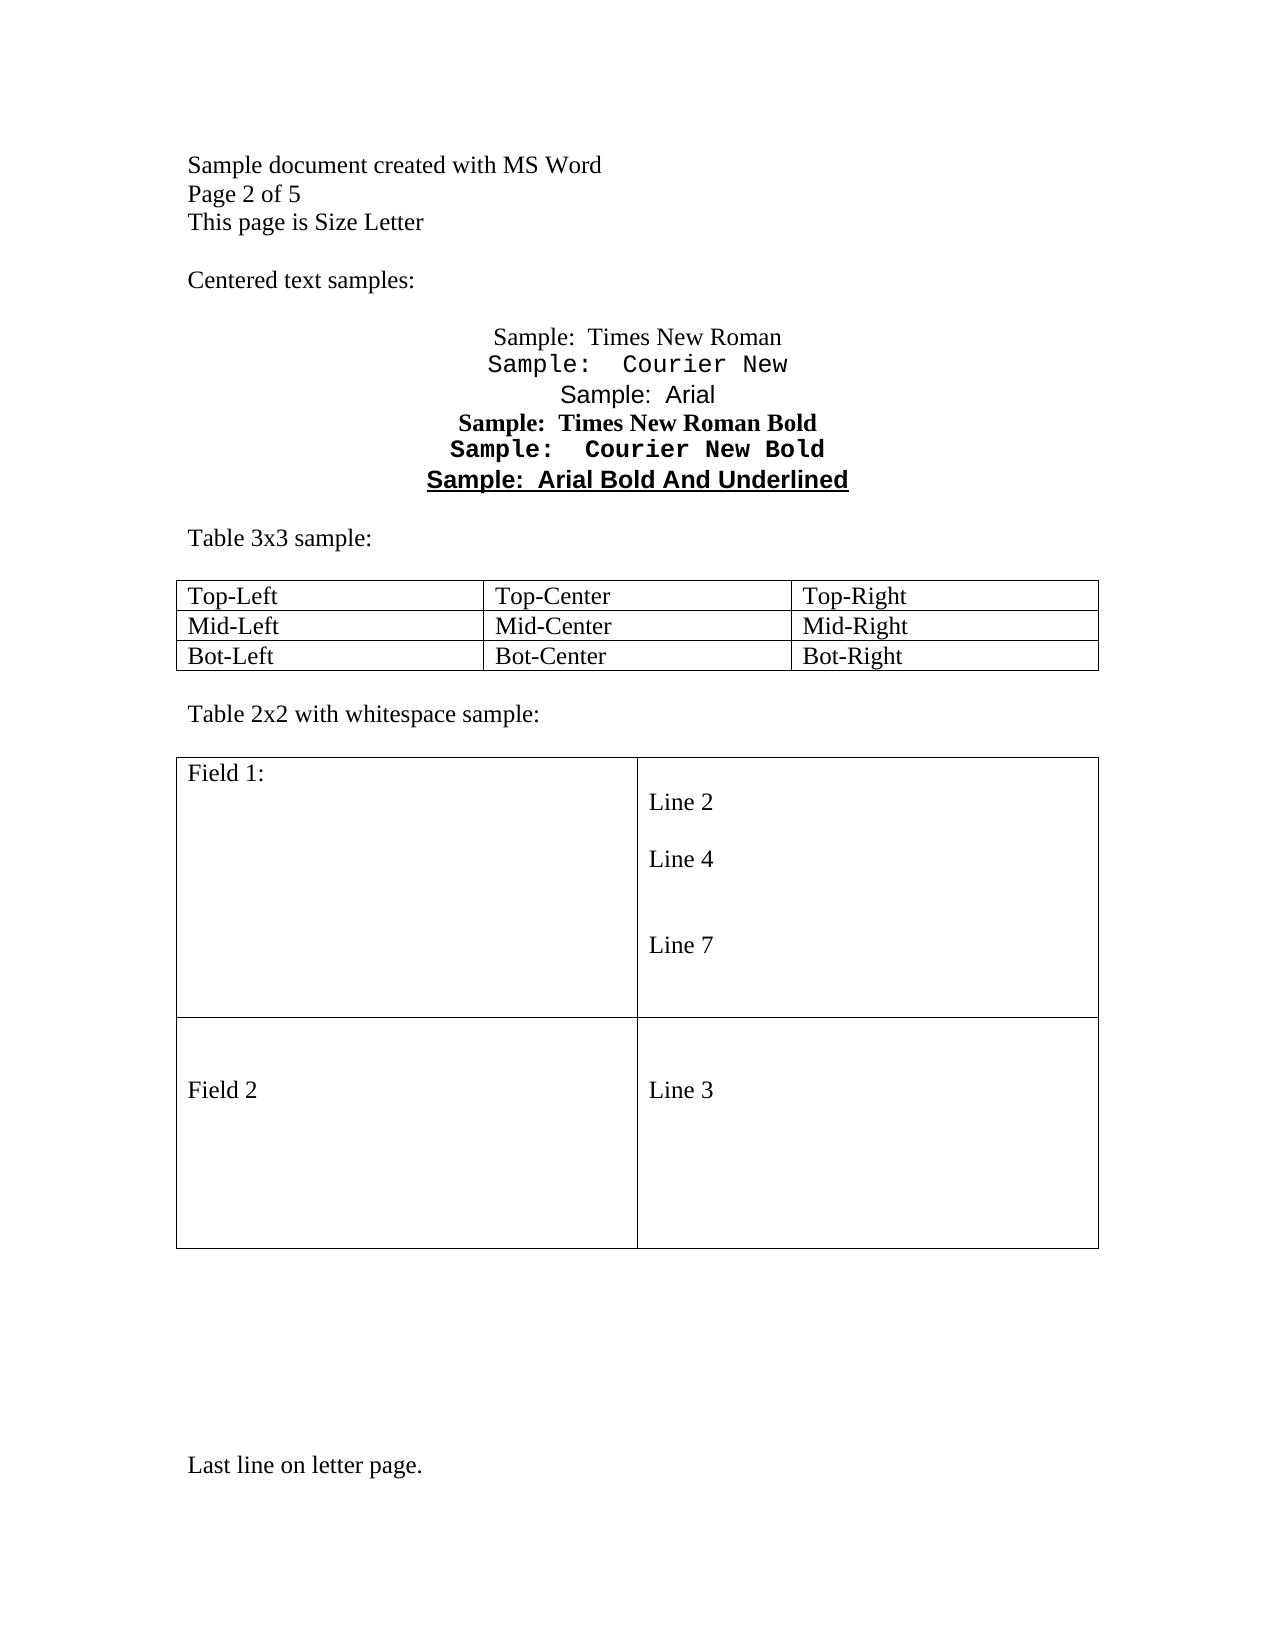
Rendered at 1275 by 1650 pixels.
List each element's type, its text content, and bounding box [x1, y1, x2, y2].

text Centered text samples: [187, 265, 1087, 294]
table_cell Bot-Left [177, 641, 483, 670]
table_header Top-Left [177, 581, 483, 610]
subtitle Page 2 of 5 [187, 179, 1087, 207]
text Table 2x2 with whitespace sample: [187, 699, 1087, 728]
table_cell Field 2 [177, 1018, 637, 1248]
subtitle Sample document created with MS Word [187, 150, 1087, 179]
table_cell Line 3 [638, 1018, 1098, 1248]
table_header Line 2 Line 4 Line 7 [638, 758, 1098, 1017]
table_cell Mid-Left [177, 611, 483, 640]
table_cell Mid-Center [484, 611, 791, 640]
text Sample: Arial Bold And Underlined [187, 465, 1087, 494]
table_header Top-Center [484, 581, 791, 610]
subtitle This page is Size Letter [187, 207, 1087, 236]
text Sample: Courier New Bold [187, 437, 1087, 465]
table_cell Bot-Right [792, 641, 1098, 670]
text Table 3x3 sample: [187, 523, 1087, 552]
text Sample: Times New Roman Bold [187, 408, 1087, 437]
text Sample: Times New Roman [187, 322, 1087, 351]
text Last line on letter page. [187, 1450, 1087, 1479]
text Sample: Courier New [187, 351, 1087, 379]
table_cell Bot-Center [484, 641, 791, 670]
table_header Field 1: [177, 758, 637, 1017]
table_header Top-Right [792, 581, 1098, 610]
text Sample: Arial [187, 379, 1087, 408]
table_cell Mid-Right [792, 611, 1098, 640]
